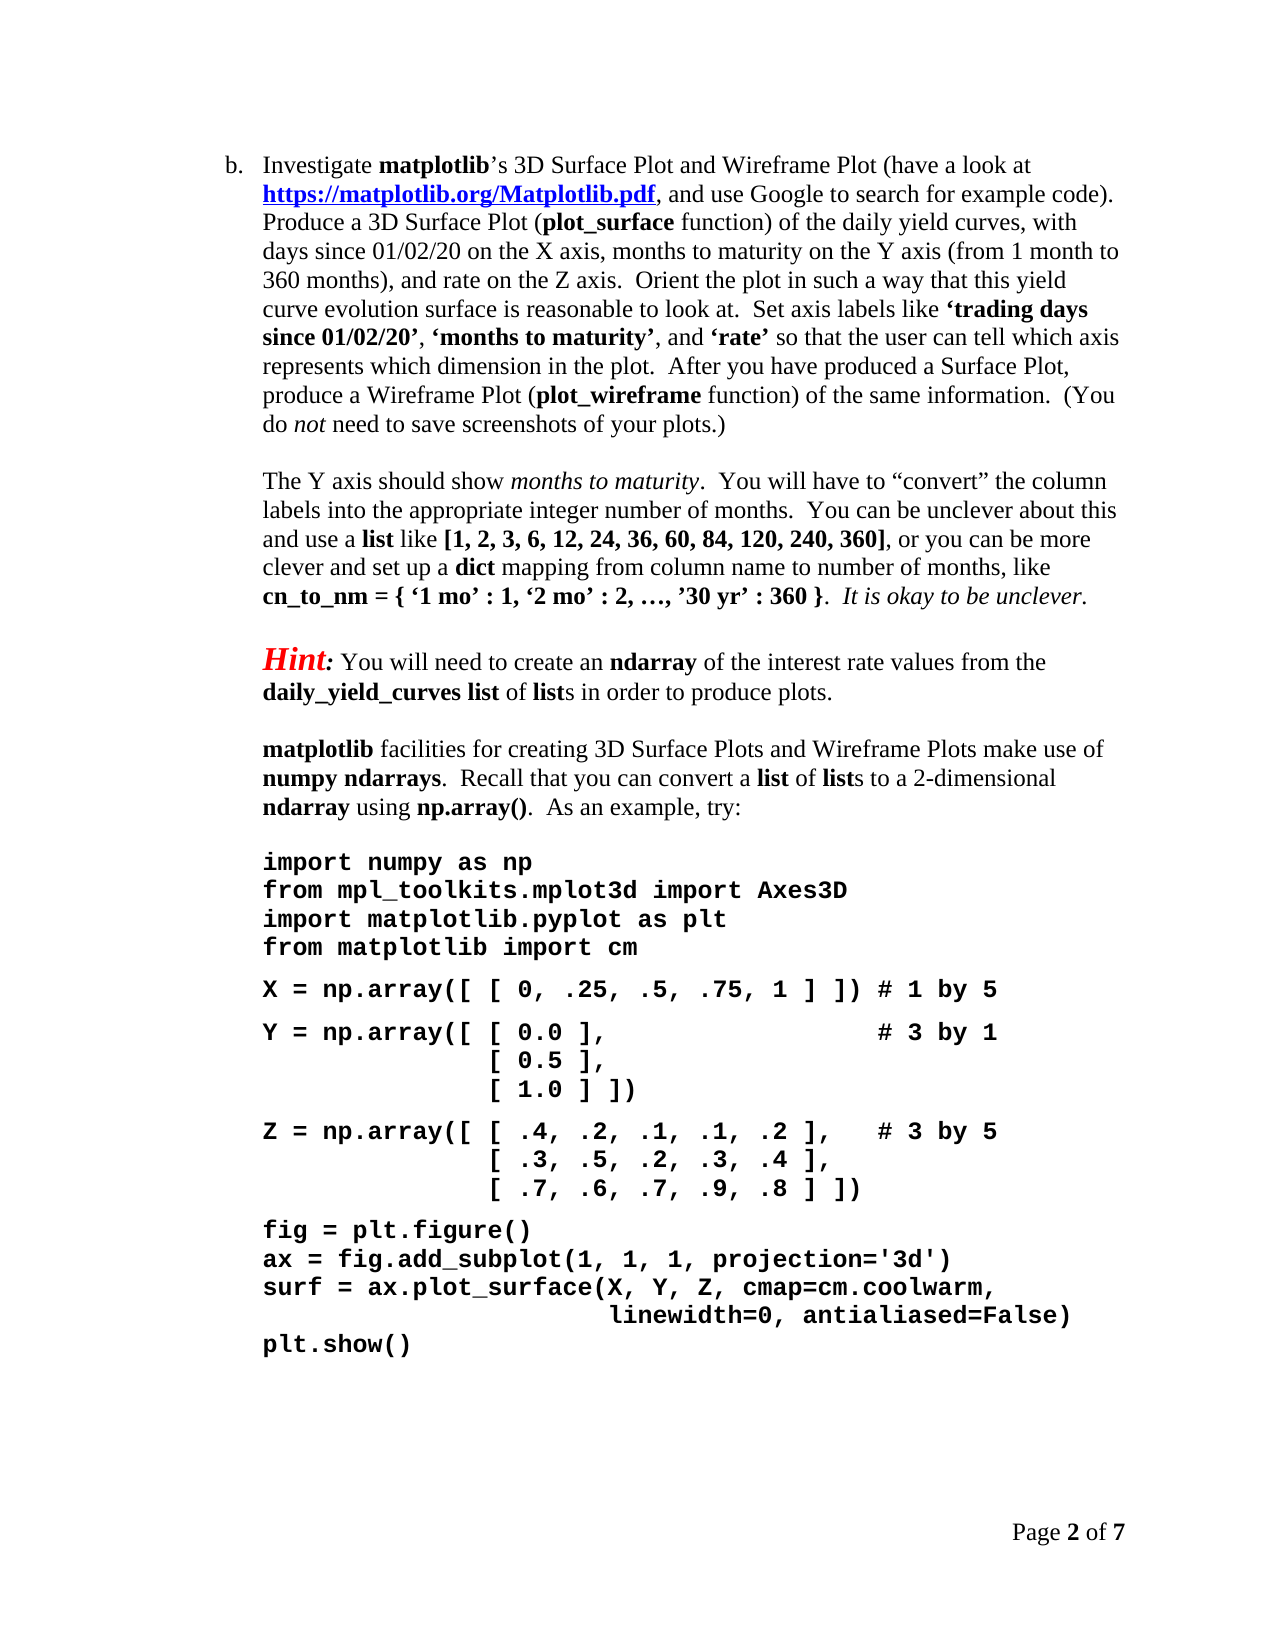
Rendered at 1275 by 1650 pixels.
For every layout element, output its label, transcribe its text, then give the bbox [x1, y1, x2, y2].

list X = np.array([ [ 0, .25, .5, .75, 1 ] ]) # 1 by 5 [262, 977, 1125, 1005]
list from matplotlib import cm [262, 934, 1125, 963]
list import matplotlib.pyplot as plt [262, 906, 1125, 934]
list surf = ax.plot_surface(X, Y, Z, cmap=cm.coolwarm, [262, 1274, 1125, 1303]
list [ 0.5 ], [262, 1048, 1125, 1076]
list Investigate matplotlib’s 3D Surface Plot and Wireframe Plot (have a look at https://matplotlib.org/Matplotlib.pdf, and use Google to search for example code). Produce a 3D Surface Plot (plot_surface function) of the daily yield curves, with days since 01/02/20 on the X axis, months to maturity on the Y axis (from 1 month to 360 months), and rate on the Z axis. Orient the plot in such a way that this yield curve evolution surface is reasonable to look at. Set axis labels like ‘trading days since 01/02/20’, ‘months to maturity’, and ‘rate’ so that the user can tell which axis represents which dimension in the plot. After you have produced a Surface Plot, produce a Wireframe Plot (plot_wireframe function) of the same information. (You do not need to save screenshots of your plots.) [225, 150, 1125, 437]
list import numpy as np [262, 849, 1125, 878]
list The Y axis should show months to maturity. You will have to “convert” the column labels into the appropriate integer number of months. You can be unclever about this and use a list like [1, 2, 3, 6, 12, 24, 36, 60, 84, 120, 240, 360], or you can be more clever and set up a dict mapping from column name to number of months, like cn_to_nm = { ‘1 mo’ : 1, ‘2 mo’ : 2, …, ’30 yr’ : 360 }. It is okay to be unclever. [262, 466, 1125, 610]
list linewidth=0, antialiased=False) [262, 1303, 1125, 1331]
list matplotlib facilities for creating 3D Surface Plots and Wireframe Plots make use of numpy ndarrays. Recall that you can convert a list of lists to a 2-dimensional ndarray using np.array(). As an example, try: [262, 734, 1125, 821]
list fig = plt.figure() [262, 1218, 1125, 1246]
list [ .3, .5, .2, .3, .4 ], [262, 1147, 1125, 1175]
list Z = np.array([ [ .4, .2, .1, .1, .2 ], # 3 by 5 [262, 1119, 1125, 1147]
list from mpl_toolkits.mplot3d import Axes3D [262, 878, 1125, 906]
list Y = np.array([ [ 0.0 ], # 3 by 1 [262, 1019, 1125, 1048]
list [ .7, .6, .7, .9, .8 ] ]) [262, 1175, 1125, 1204]
list Hint: You will need to create an ndarray of the interest rate values from the daily_yield_curves list of lists in order to produce plots. [262, 639, 1125, 706]
list plt.show() [262, 1331, 1125, 1359]
list [ 1.0 ] ]) [262, 1076, 1125, 1104]
list ax = fig.add_subplot(1, 1, 1, projection='3d') [262, 1246, 1125, 1274]
